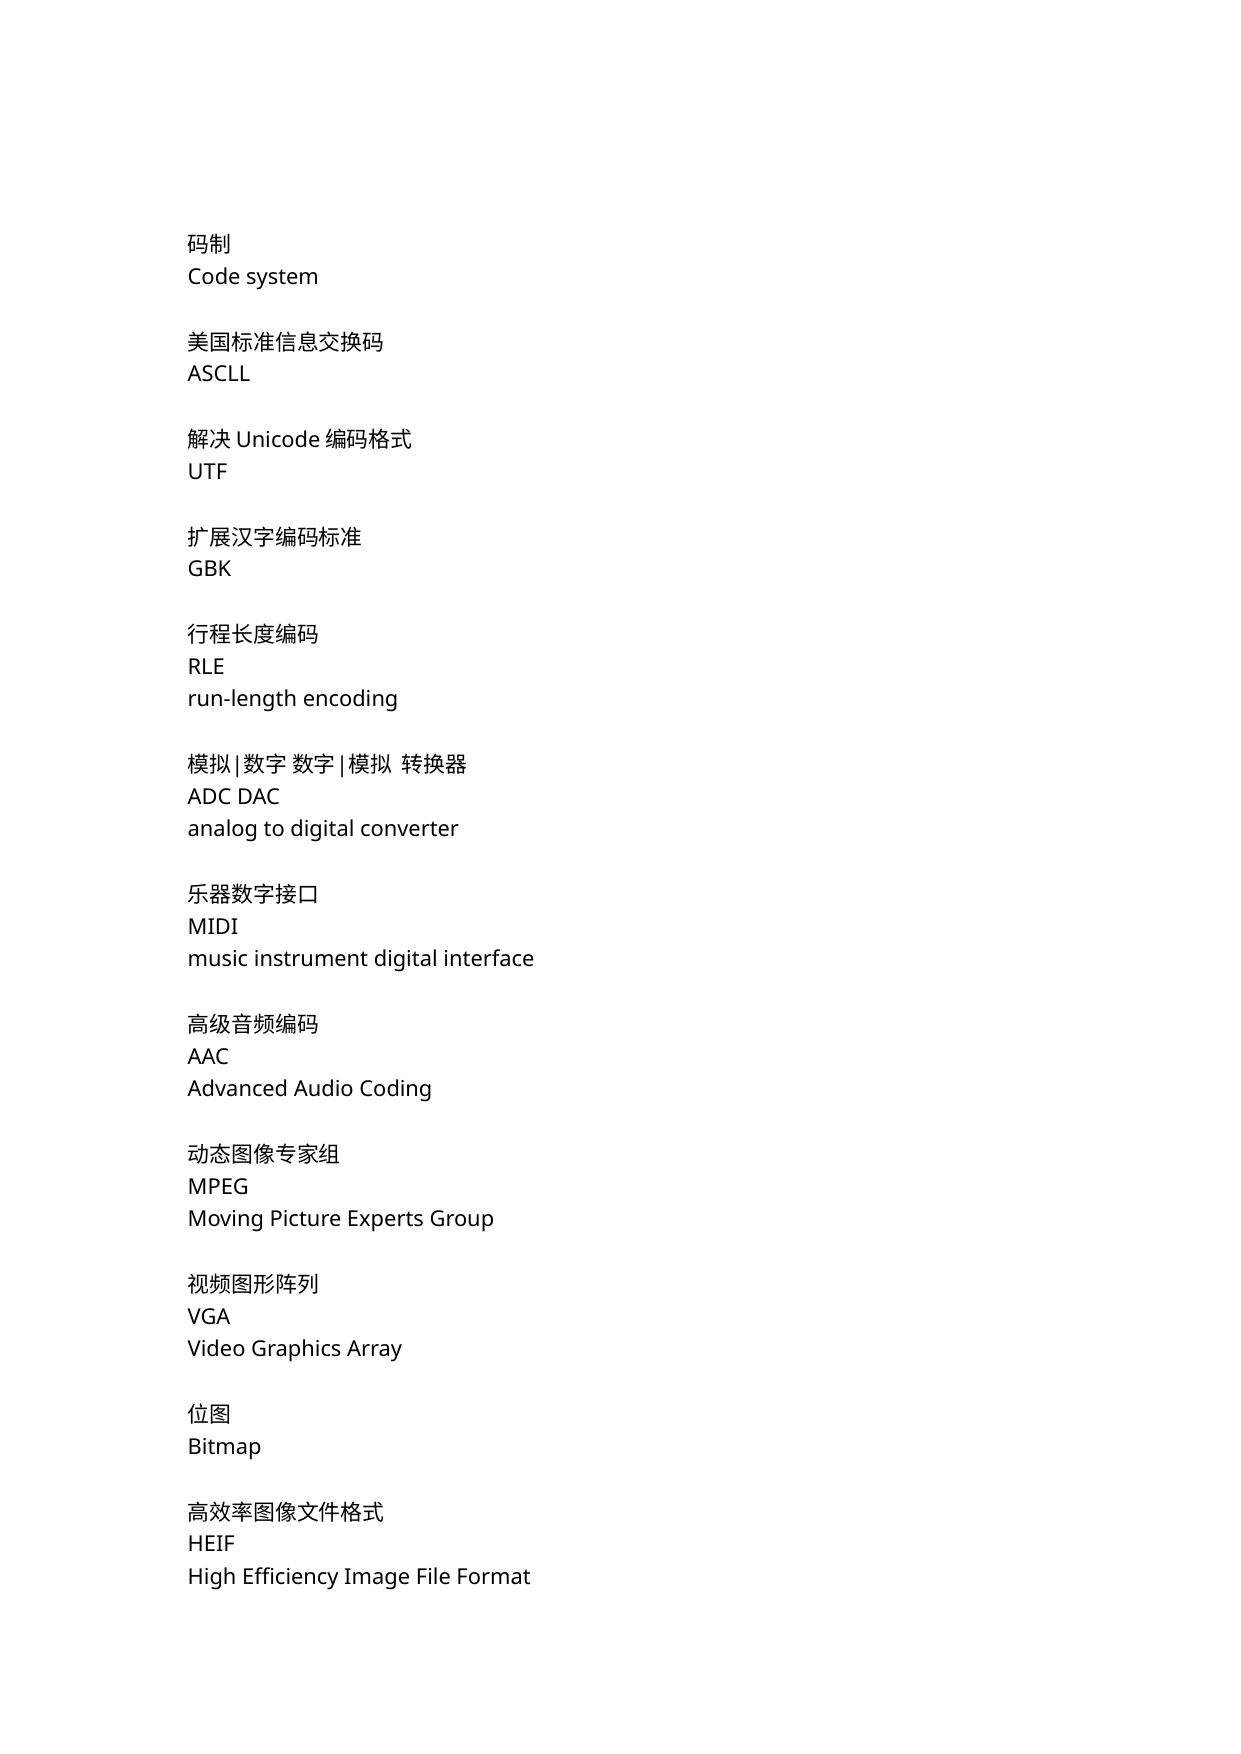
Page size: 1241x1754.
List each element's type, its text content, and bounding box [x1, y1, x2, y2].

text Moving Picture Experts Group [187, 1202, 1053, 1234]
text 码制 [187, 227, 1053, 259]
text run-length encoding [187, 682, 1053, 714]
text 高级音频编码 [187, 1007, 1053, 1039]
text Bitmap [187, 1429, 1053, 1462]
text MPEG [187, 1169, 1053, 1202]
text VGA [187, 1299, 1053, 1332]
text 位图 [187, 1397, 1053, 1429]
text 模拟|数字 数字|模拟 转换器 [187, 747, 1053, 779]
text 高效率图像文件格式 [187, 1494, 1053, 1527]
text GBK [187, 552, 1053, 584]
text Video Graphics Array [187, 1332, 1053, 1364]
text ADC DAC [187, 779, 1053, 812]
text 扩展汉字编码标准 [187, 519, 1053, 552]
text analog to digital converter [187, 812, 1053, 844]
text UTF [187, 454, 1053, 487]
text RLE [187, 649, 1053, 682]
text 乐器数字接口 [187, 877, 1053, 909]
text music instrument digital interface [187, 942, 1053, 974]
text 行程长度编码 [187, 617, 1053, 649]
text 美国标准信息交换码 [187, 324, 1053, 357]
text High Efficiency Image File Format [187, 1559, 1053, 1592]
text 视频图形阵列 [187, 1267, 1053, 1299]
text AAC [187, 1039, 1053, 1072]
text ASCLL [187, 357, 1053, 389]
text 解决Unicode编码格式 [187, 422, 1053, 454]
text MIDI [187, 909, 1053, 942]
text 动态图像专家组 [187, 1137, 1053, 1169]
text HEIF [187, 1527, 1053, 1559]
text Code system [187, 259, 1053, 292]
text Advanced Audio Coding [187, 1072, 1053, 1104]
